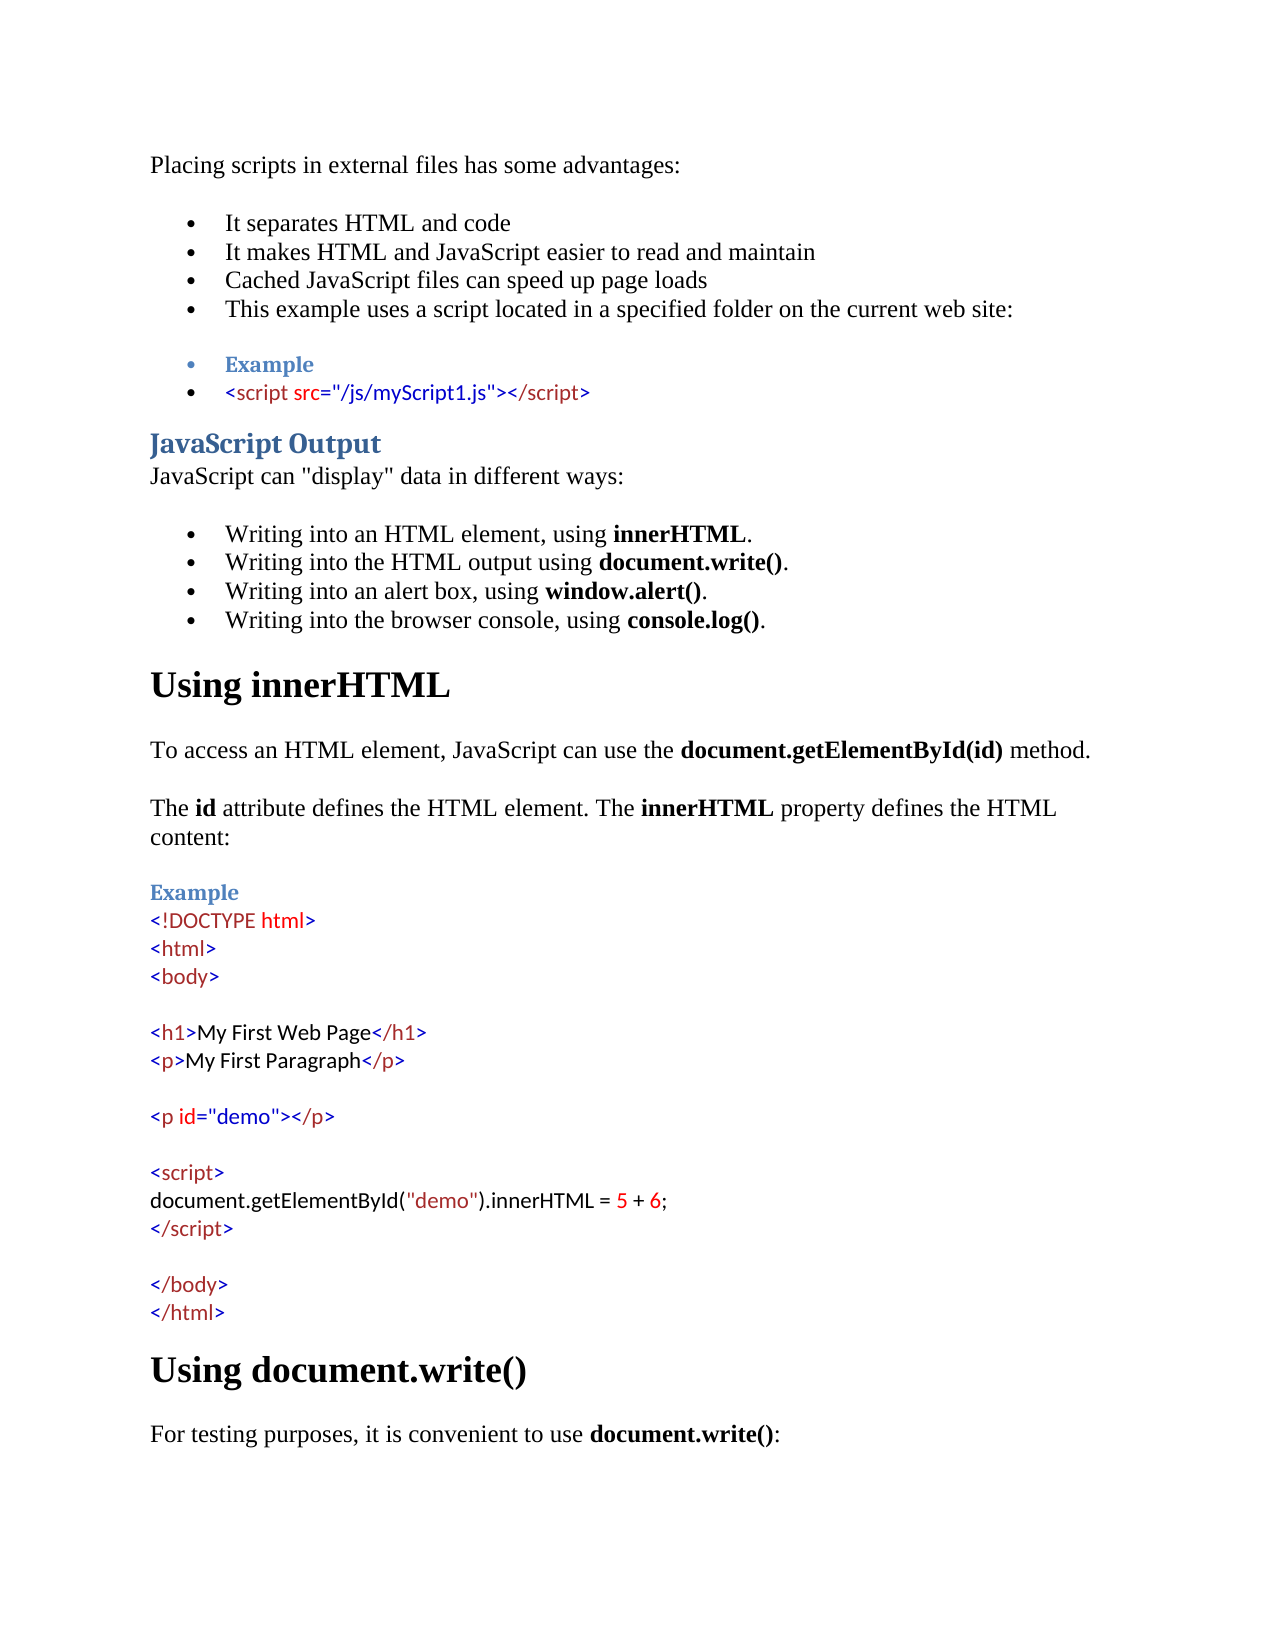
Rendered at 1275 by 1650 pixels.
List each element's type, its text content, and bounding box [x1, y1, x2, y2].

list <script src="/js/myScript1.js"></script> [187, 378, 1125, 406]
text JavaScript can "display" data in different ways: [150, 461, 1125, 489]
list Cached JavaScript files can speed up page loads [187, 265, 1125, 294]
list Writing into the HTML output using document.write(). [187, 547, 1125, 576]
text Placing scripts in external files has some advantages: [150, 150, 1125, 179]
list Writing into an HTML element, using innerHTML. [187, 519, 1125, 547]
text <!DOCTYPE html> <html> <body> <h1>My First Web Page</h1> <p>My First Paragraph</p> <p id="demo"></p> <script> document.getElementById("demo").innerHTML = 5 + 6; </script> </body> </html> [150, 906, 1125, 1326]
list Writing into the browser console, using console.log(). [187, 605, 1125, 634]
subtitle Using document.write() [150, 1347, 1125, 1390]
text For testing purposes, it is convenient to use document.write(): [150, 1419, 1125, 1448]
list It makes HTML and JavaScript easier to read and maintain [187, 237, 1125, 265]
list It separates HTML and code [187, 208, 1125, 237]
subtitle Using innerHTML [150, 663, 1125, 706]
subtitle JavaScript Output [150, 427, 1125, 461]
subtitle Example [187, 352, 1125, 378]
list Writing into an alert box, using window.alert(). [187, 576, 1125, 605]
subtitle Example [150, 880, 1125, 906]
list This example uses a script located in a specified folder on the current web site: [187, 294, 1125, 323]
text To access an HTML element, JavaScript can use the document.getElementById(id) method. [150, 735, 1125, 764]
text The id attribute defines the HTML element. The innerHTML property defines the HTML content: [150, 793, 1125, 851]
